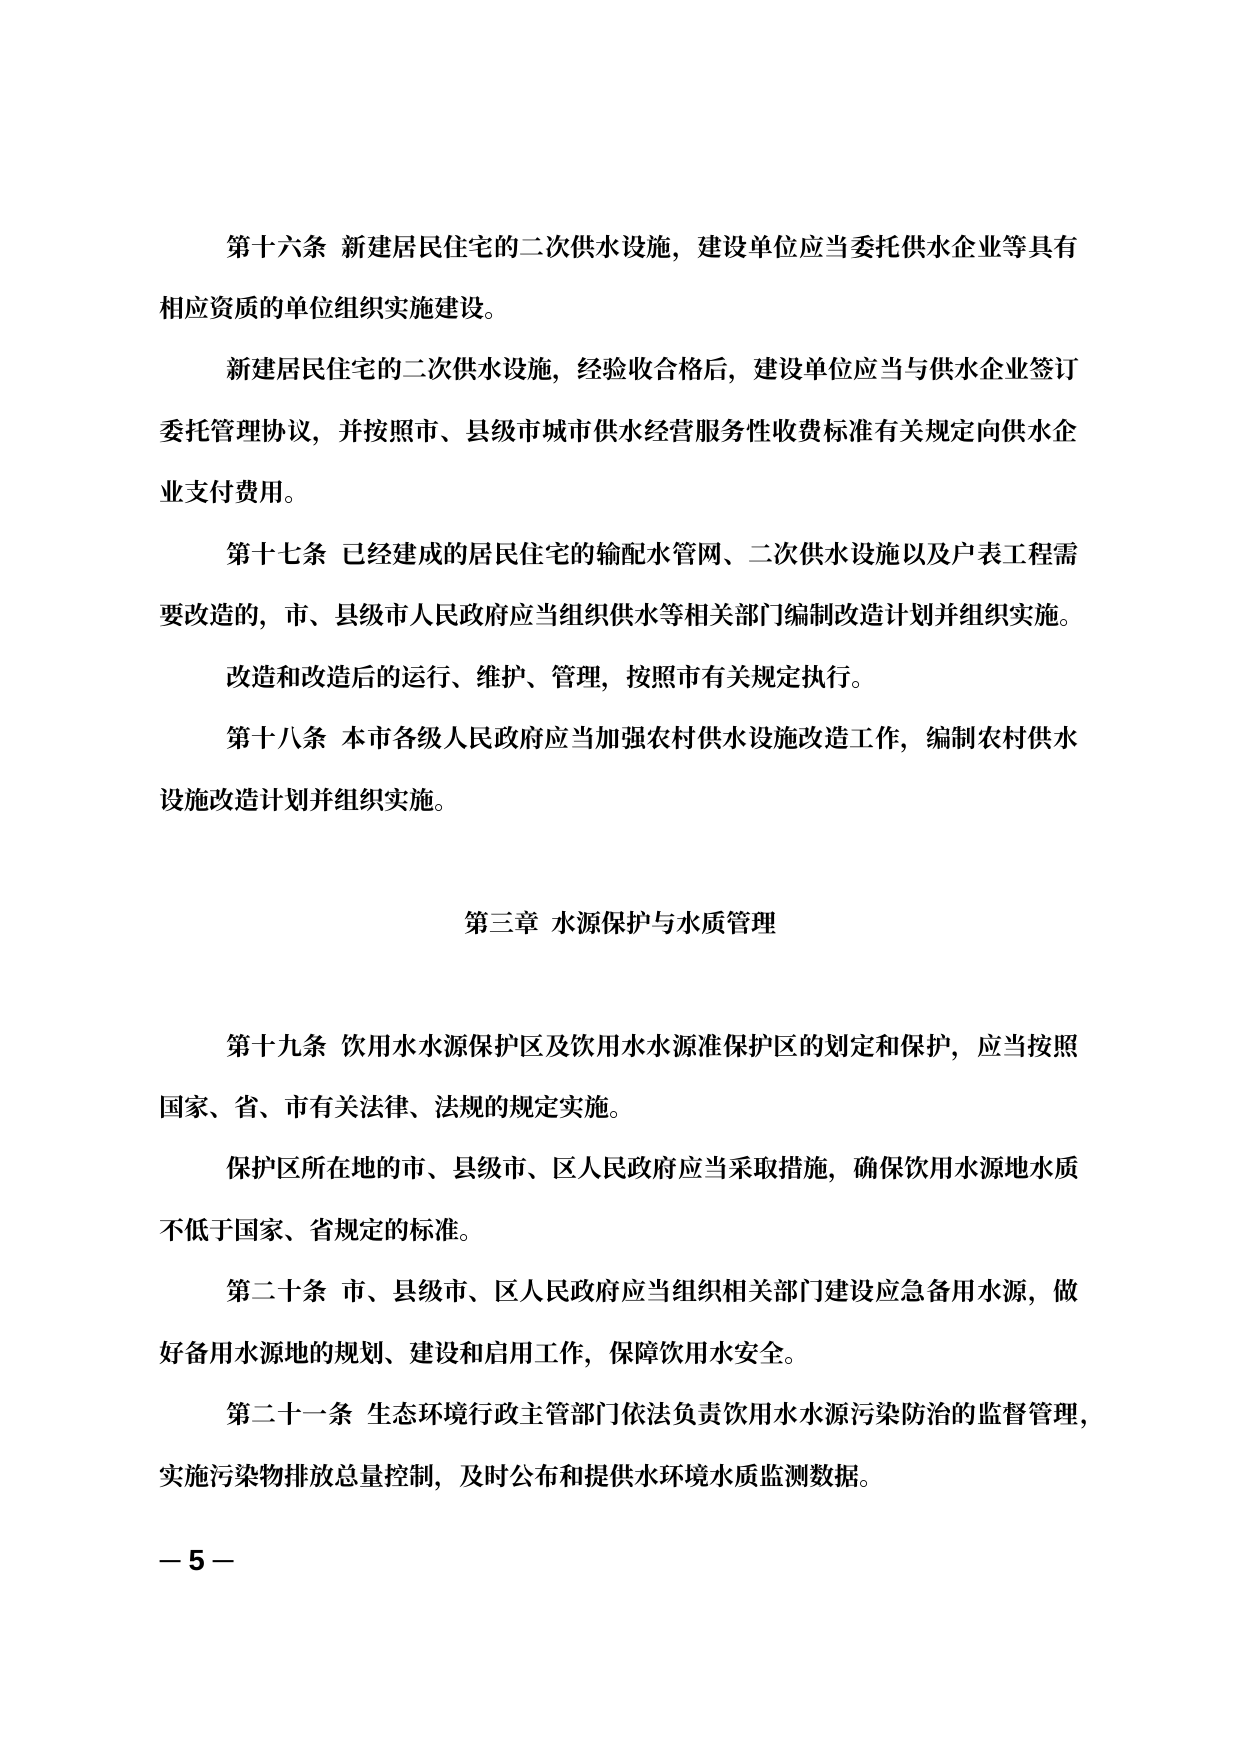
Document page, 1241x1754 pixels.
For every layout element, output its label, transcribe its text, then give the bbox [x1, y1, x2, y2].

text 第十七条 已经建成的居民住宅的输配水管网、二次供水设施以及户表工程需要改造的，市、县级市人民政府应当组织供水等相关部门编制改造计划并组织实施。 [159, 514, 1081, 637]
text 第二十条 市、县级市、区人民政府应当组织相关部门建设应急备用水源，做好备用水源地的规划、建设和启用工作，保障饮用水安全。 [159, 1252, 1081, 1374]
text 第十八条 本市各级人民政府应当加强农村供水设施改造工作，编制农村供水设施改造计划并组织实施。 [159, 698, 1081, 821]
text 第十六条 新建居民住宅的二次供水设施，建设单位应当委托供水企业等具有相应资质的单位组织实施建设。 [159, 207, 1081, 330]
text 新建居民住宅的二次供水设施，经验收合格后，建设单位应当与供水企业签订委托管理协议，并按照市、县级市城市供水经营服务性收费标准有关规定向供水企业支付费用。 [159, 330, 1081, 514]
text 第十九条 饮用水水源保护区及饮用水水源准保护区的划定和保护，应当按照国家、省、市有关法律、法规的规定实施。 [159, 1006, 1081, 1129]
text 保护区所在地的市、县级市、区人民政府应当采取措施，确保饮用水源地水质不低于国家、省规定的标准。 [159, 1129, 1081, 1252]
text 第二十一条 生态环境行政主管部门依法负责饮用水水源污染防治的监督管理，实施污染物排放总量控制，及时公布和提供水环境水质监测数据。 [159, 1374, 1081, 1497]
text 改造和改造后的运行、维护、管理，按照市有关规定执行。 [159, 637, 1081, 698]
text 第三章 水源保护与水质管理 [159, 883, 1081, 944]
